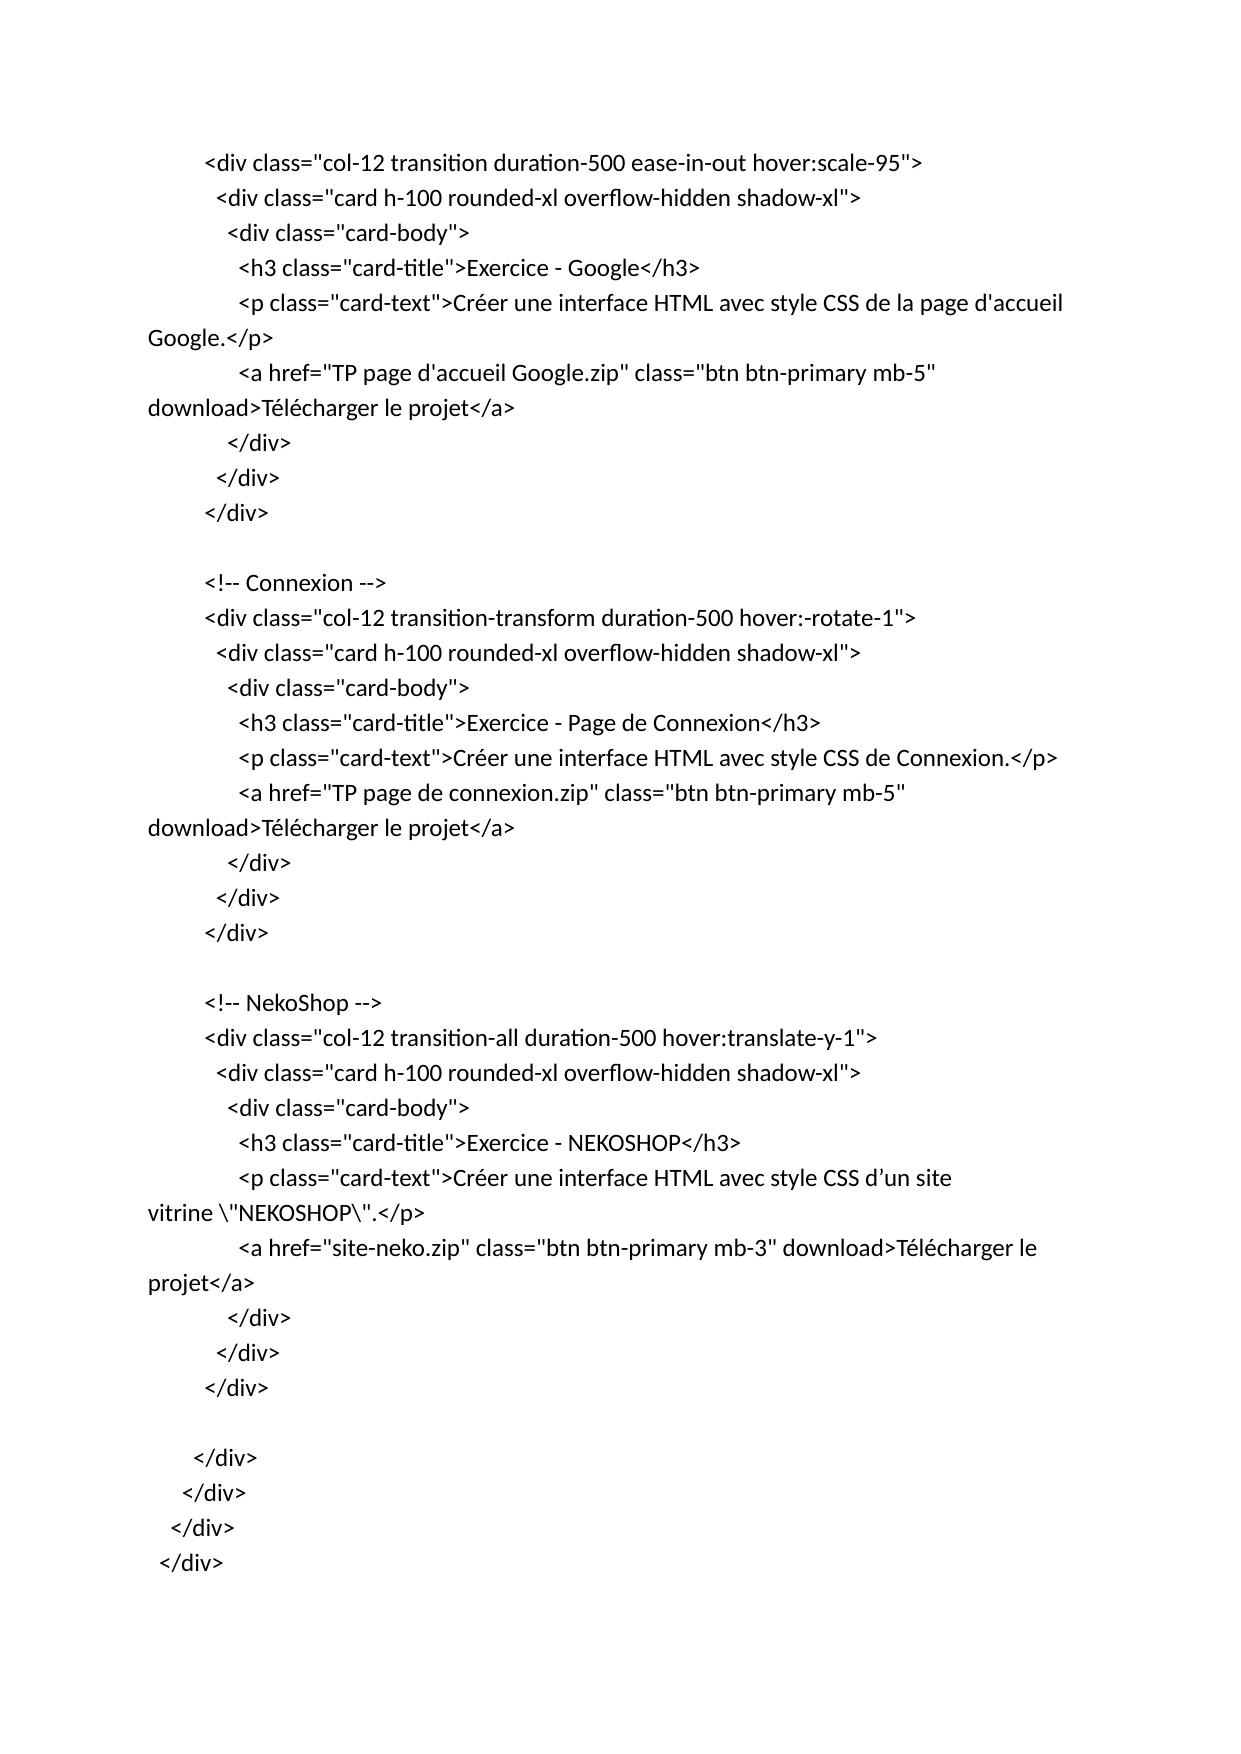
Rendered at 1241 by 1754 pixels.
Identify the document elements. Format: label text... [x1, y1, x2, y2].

text </div> [148, 1478, 1093, 1508]
text <a href="TP page d'accueil Google.zip" class="btn btn-primary mb-5" download>Télécharger le projet</a> [148, 358, 1093, 423]
text <h3 class="card-title">Exercice - Page de Connexion</h3> [148, 708, 1093, 738]
text </div> [148, 1303, 1093, 1333]
text <h3 class="card-title">Exercice - NEKOSHOP</h3> [148, 1128, 1093, 1158]
text <div class="card-body"> [148, 1093, 1093, 1123]
text </div> [148, 1548, 1093, 1578]
text </div> [148, 1443, 1093, 1473]
text <div class="card-body"> [148, 218, 1093, 248]
text <div class="col-12 transition-all duration-500 hover:translate-y-1"> [148, 1023, 1093, 1053]
text </div> [148, 1373, 1093, 1403]
text <!-- Connexion --> [148, 568, 1093, 598]
text <p class="card-text">Créer une interface HTML avec style CSS d’un site vitrine \"NEKOSHOP\".</p> [148, 1163, 1093, 1228]
text </div> [148, 463, 1093, 493]
text </div> [148, 918, 1093, 948]
text </div> [148, 883, 1093, 913]
text <div class="card-body"> [148, 673, 1093, 703]
text <p class="card-text">Créer une interface HTML avec style CSS de la page d'accueil Google.</p> [148, 288, 1093, 353]
text </div> [148, 498, 1093, 528]
text <h3 class="card-title">Exercice - Google</h3> [148, 253, 1093, 283]
text <a href="site-neko.zip" class="btn btn-primary mb-3" download>Télécharger le projet</a> [148, 1233, 1093, 1298]
text <div class="col-12 transition duration-500 ease-in-out hover:scale-95"> [148, 148, 1093, 178]
text <div class="card h-100 rounded-xl overflow-hidden shadow-xl"> [148, 183, 1093, 213]
text </div> [148, 1513, 1093, 1543]
text <!-- NekoShop --> [148, 988, 1093, 1018]
text </div> [148, 428, 1093, 458]
text <div class="col-12 transition-transform duration-500 hover:-rotate-1"> [148, 603, 1093, 633]
text <div class="card h-100 rounded-xl overflow-hidden shadow-xl"> [148, 638, 1093, 668]
text <p class="card-text">Créer une interface HTML avec style CSS de Connexion.</p> [148, 743, 1093, 773]
text </div> [148, 1338, 1093, 1368]
text </div> [148, 848, 1093, 878]
text <div class="card h-100 rounded-xl overflow-hidden shadow-xl"> [148, 1058, 1093, 1088]
text <a href="TP page de connexion.zip" class="btn btn-primary mb-5" download>Télécharger le projet</a> [148, 778, 1093, 843]
